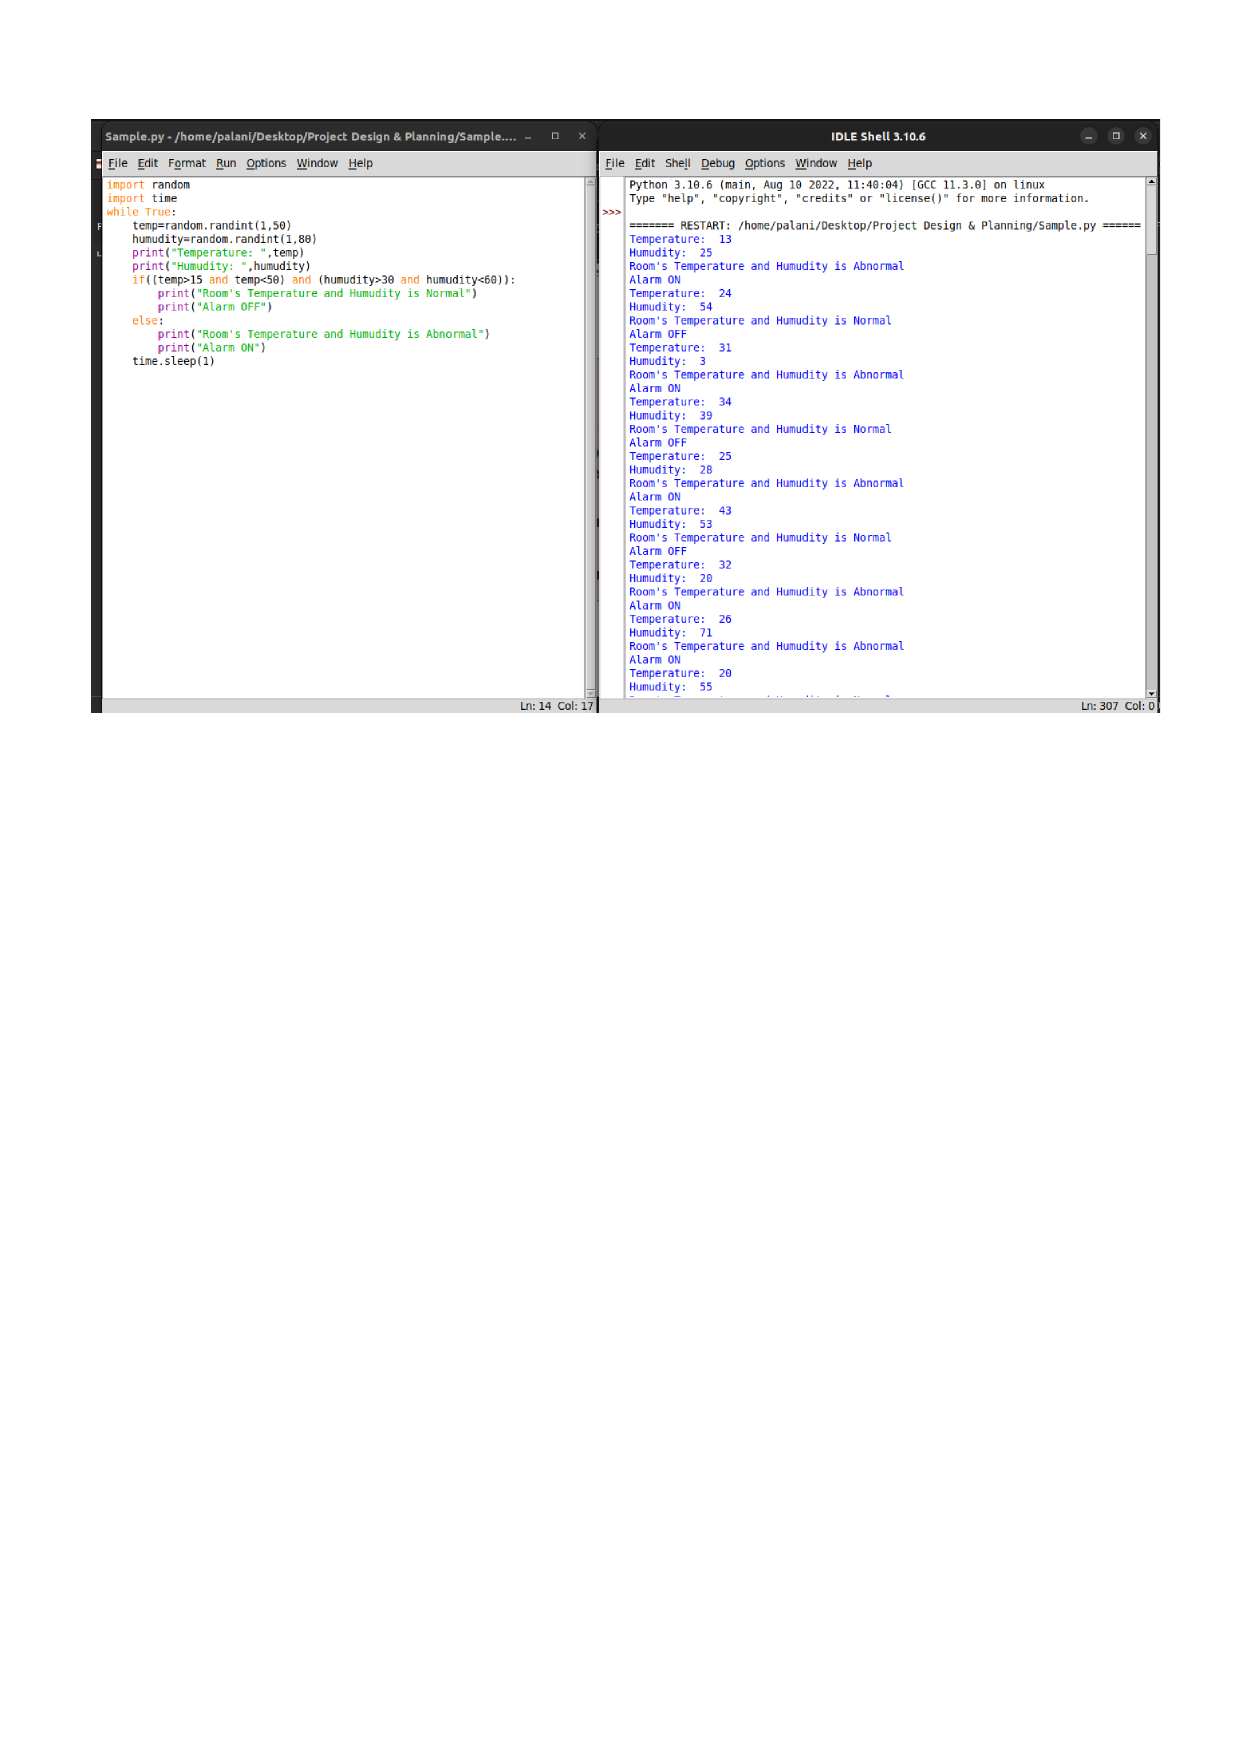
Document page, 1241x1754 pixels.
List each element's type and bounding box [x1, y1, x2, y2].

picture [90, 118, 1161, 713]
